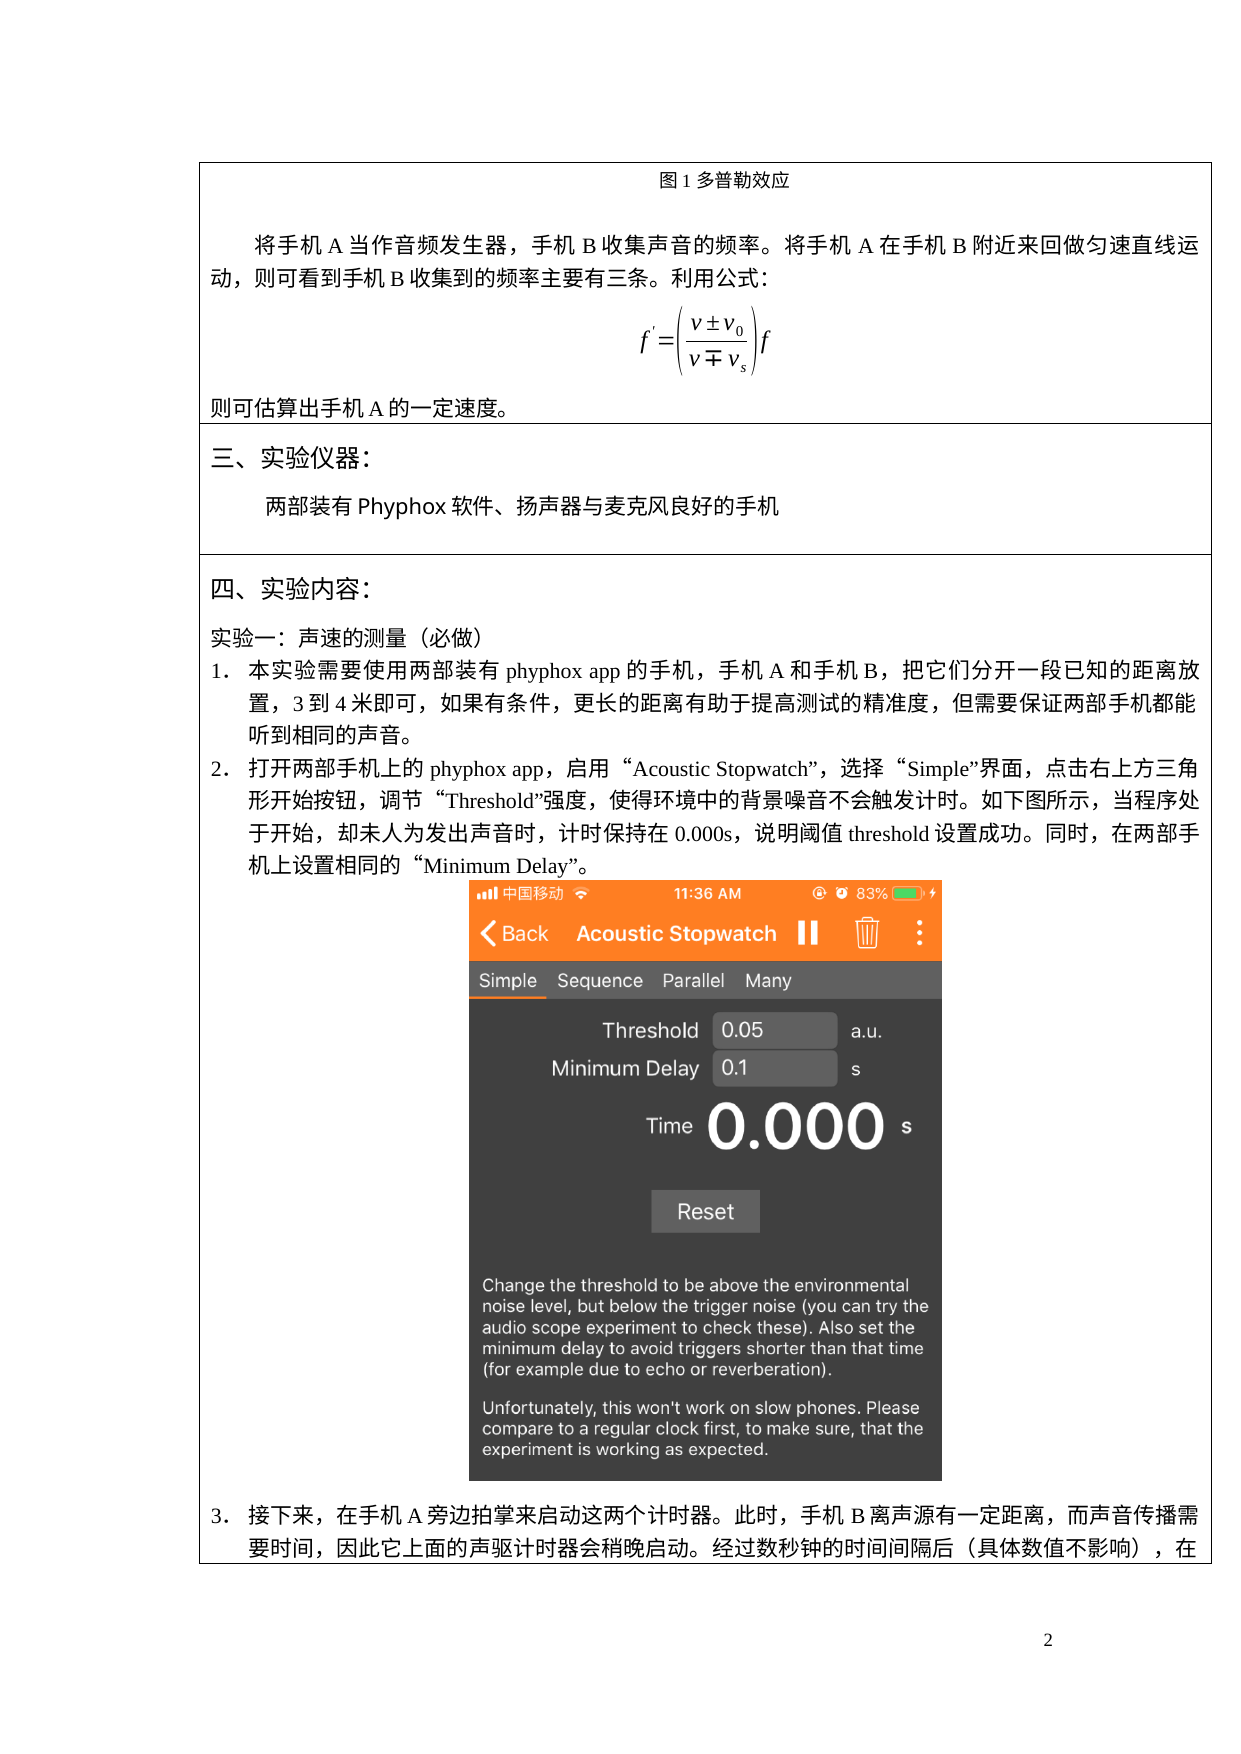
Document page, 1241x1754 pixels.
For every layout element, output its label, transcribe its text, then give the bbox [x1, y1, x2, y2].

table_cell 三、实验仪器： 两部装有Phyphox软件、扬声器与麦克风良好的手机 [200, 424, 1211, 554]
picture [469, 880, 942, 1481]
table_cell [200, 163, 1211, 423]
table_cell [200, 555, 1211, 1563]
